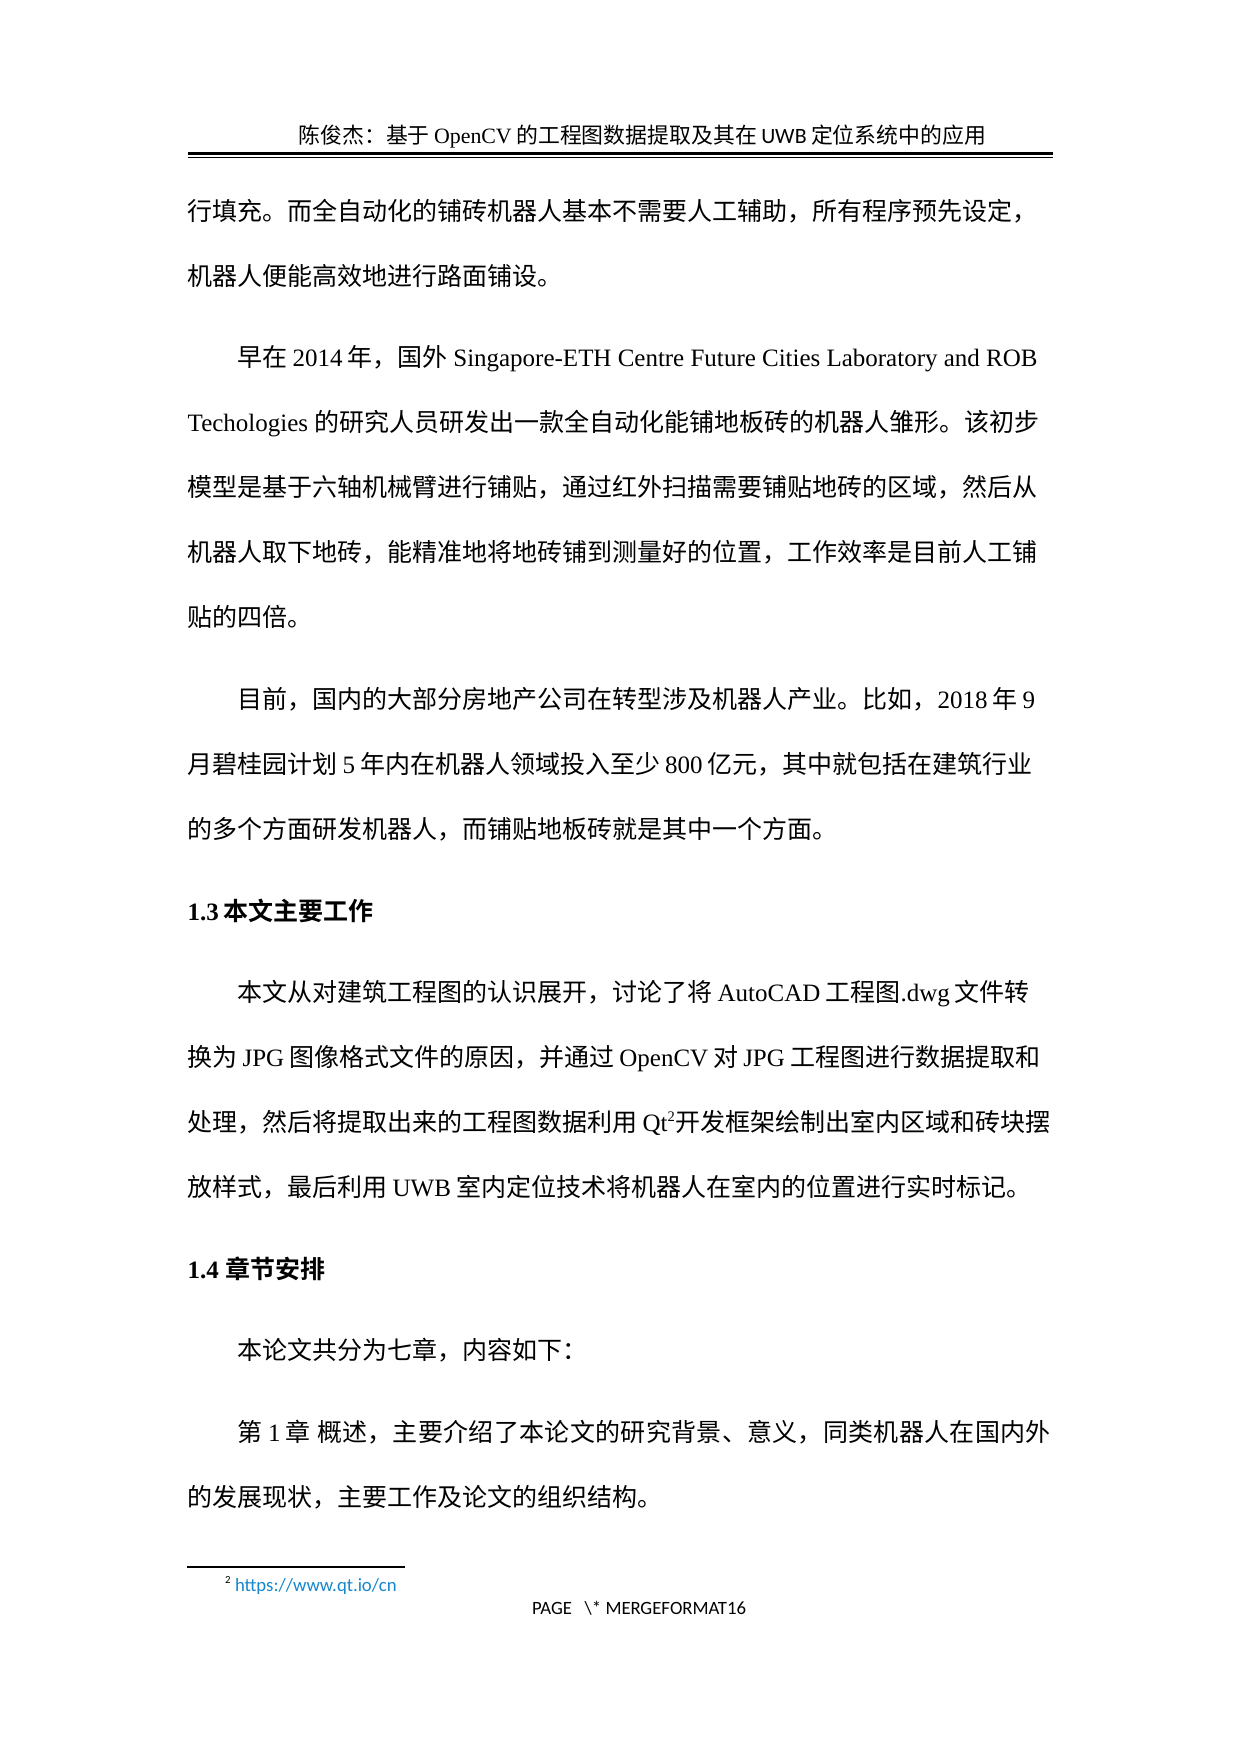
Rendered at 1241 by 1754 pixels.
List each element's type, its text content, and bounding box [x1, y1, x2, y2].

subtitle 1.4 章节安排 [187, 1235, 1053, 1300]
text 本文从对建筑工程图的认识展开，讨论了将AutoCAD工程图.dwg文件转换为JPG图像格式文件的原因，并通过OpenCV对JPG工程图进行数据提取和处理，然后将提取出来的工程图数据利用Qt开发框架绘制出室内区域和砖块摆放样式，最后利用UWB室内定位技术将机器人在室内的位置进行实时标记。 [187, 958, 1053, 1218]
text 目前，国内的大部分房地产公司在转型涉及机器人产业。比如，2018年9月碧桂园计划5年内在机器人领域投入至少800亿元，其中就包括在建筑行业的多个方面研发机器人，而铺贴地板砖就是其中一个方面。 [187, 665, 1053, 860]
subtitle 1.3本文主要工作 [187, 877, 1053, 942]
text 本论文共分为七章，内容如下： [187, 1316, 1053, 1381]
text 第1章 概述，主要介绍了本论文的研究背景、意义，同类机器人在国内外的发展现状，主要工作及论文的组织结构。 [187, 1398, 1053, 1528]
